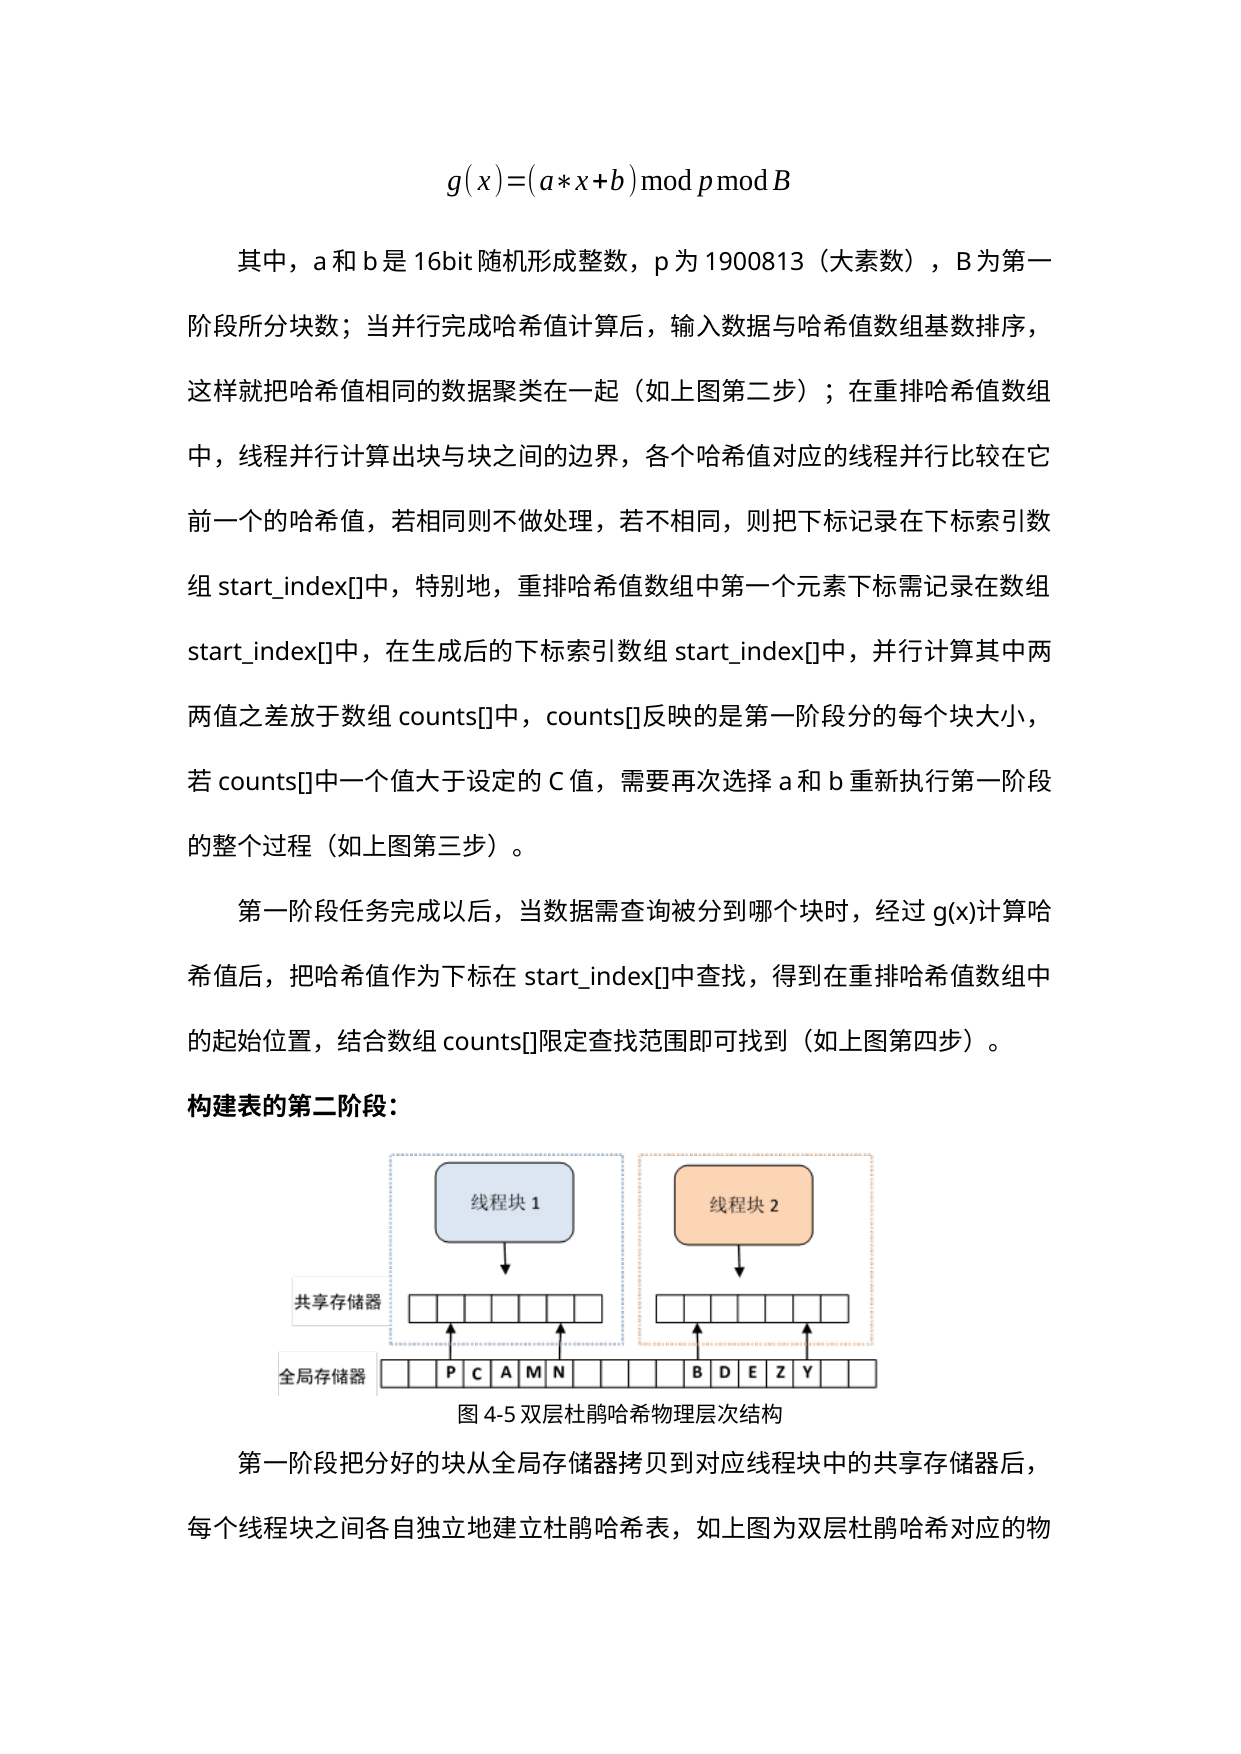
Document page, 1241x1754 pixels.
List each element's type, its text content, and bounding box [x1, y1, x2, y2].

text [187, 1429, 1053, 1559]
text 构建表的第二阶段： [187, 1072, 1053, 1137]
picture [271, 1137, 969, 1396]
text 第一阶段任务完成以后，当数据需查询被分到哪个块时，经过g(x)计算哈希值后，把哈希值作为下标在start_index[]中查找，得到在重排哈希值数组中的起始位置，结合数组counts[]限定查找范围即可找到（如上图第四步）。 [187, 877, 1053, 1072]
text 图4-5双层杜鹃哈希物理层次结构 [187, 1397, 1053, 1429]
text 其中，a和b是16bit随机形成整数，p为1900813（大素数），B为第一阶段所分块数；当并行完成哈希值计算后，输入数据与哈希值数组基数排序，这样就把哈希值相同的数据聚类在一起（如上图第二步）；在重排哈希值数组中，线程并行计算出块与块之间的边界，各个哈希值对应的线程并行比较在它前一个的哈希值，若相同则不做处理，若不相同，则把下标记录在下标索引数组start_index[]中，特别地，重排哈希值数组中第一个元素下标需记录在数组start_index[]中，在生成后的下标索引数组start_index[]中，并行计算其中两两值之差放于数组counts[]中，counts[]反映的是第一阶段分的每个块大小，若counts[]中一个值大于设定的C值，需要再次选择a和b重新执行第一阶段的整个过程（如上图第三步）。 [187, 227, 1053, 877]
